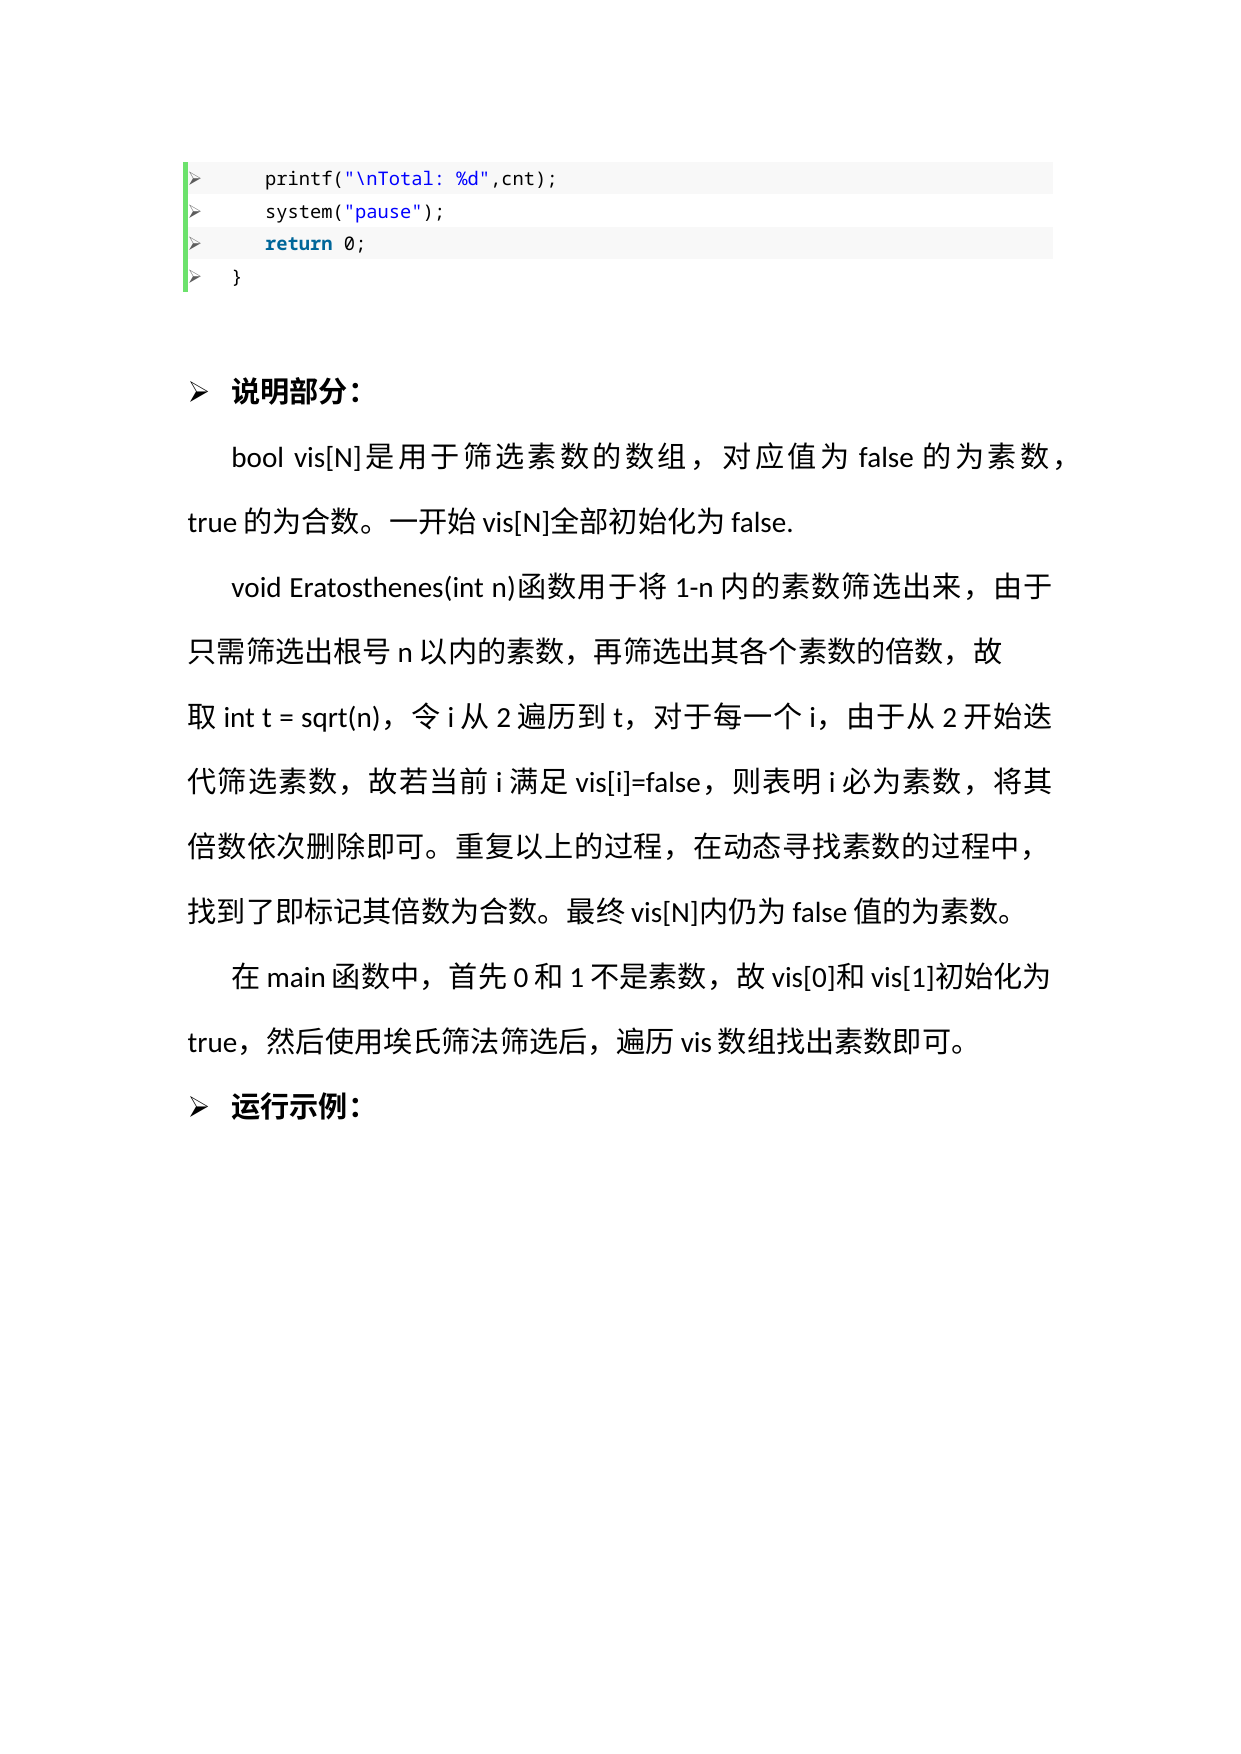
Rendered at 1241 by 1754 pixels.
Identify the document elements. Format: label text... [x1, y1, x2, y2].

list } [188, 259, 1053, 292]
text bool vis[N]是用于筛选素数的数组，对应值为false的为素数，true的为合数。一开始vis[N]全部初始化为false. [187, 422, 1053, 552]
list system("pause"); [188, 194, 1053, 227]
list 说明部分： [187, 357, 1053, 422]
list return 0; [188, 227, 1053, 259]
list 运行示例： [187, 1072, 1053, 1137]
text 在main函数中，首先0和1不是素数，故vis[0]和vis[1]初始化为true，然后使用埃氏筛法筛选后，遍历vis数组找出素数即可。 [187, 942, 1053, 1072]
list printf("\nTotal: %d",cnt); [188, 162, 1053, 194]
text 取int t = sqrt(n)，令i从2遍历到t，对于每一个i，由于从2开始迭代筛选素数，故若当前i满足vis[i]=false，则表明i必为素数，将其倍数依次删除即可。重复以上的过程，在动态寻找素数的过程中，找到了即标记其倍数为合数。最终vis[N]内仍为false值的为素数。 [187, 682, 1053, 942]
text void Eratosthenes(int n)函数用于将1-n内的素数筛选出来，由于只需筛选出根号n以内的素数，再筛选出其各个素数的倍数，故 [187, 552, 1053, 682]
